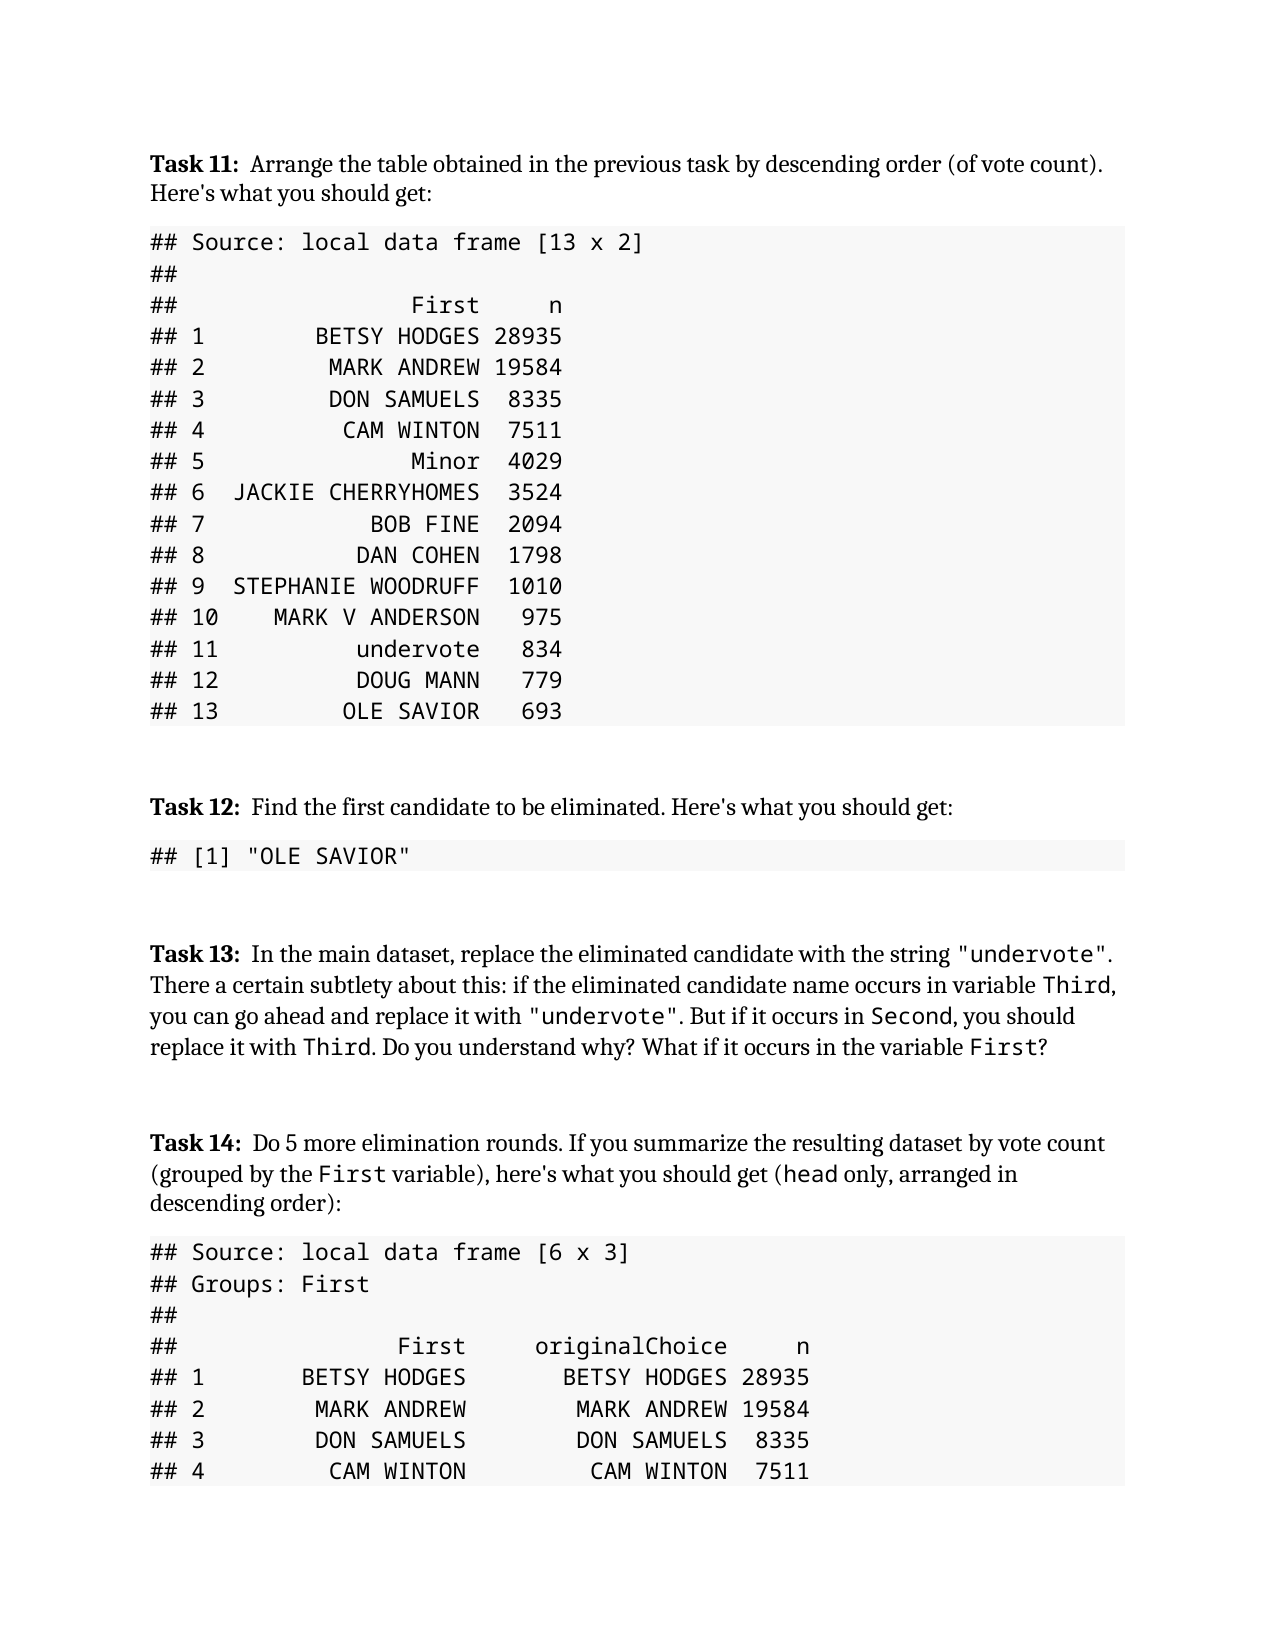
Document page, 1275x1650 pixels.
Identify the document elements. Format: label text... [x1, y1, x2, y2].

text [150, 1236, 1125, 1486]
text ## [1] "OLE SAVIOR" [150, 840, 1125, 871]
text Task 11: Arrange the table obtained in the previous task by descending order (of vote count). Here's what you should get: [150, 150, 1125, 207]
text Task 14: Do 5 more elimination rounds. If you summarize the resulting dataset by vote count (grouped by the First variable), here's what you should get (head only, arranged in descending order): [150, 1129, 1125, 1217]
text ## Source: local data frame [13 x 2] ## ## First n ## 1 BETSY HODGES 28935 ## 2 MARK ANDREW 19584 ## 3 DON SAMUELS 8335 ## 4 CAM WINTON 7511 ## 5 Minor 4029 ## 6 JACKIE CHERRYHOMES 3524 ## 7 BOB FINE 2094 ## 8 DAN COHEN 1798 ## 9 STEPHANIE WOODRUFF 1010 ## 10 MARK V ANDERSON 975 ## 11 undervote 834 ## 12 DOUG MANN 779 ## 13 OLE SAVIOR 693 [150, 226, 1125, 726]
text Task 13: In the main dataset, replace the eliminated candidate with the string "undervote". There a certain subtlety about this: if the eliminated candidate name occurs in variable Third, you can go ahead and replace it with "undervote". But if it occurs in Second, you should replace it with Third. Do you understand why? What if it occurs in the variable First? [150, 937, 1125, 1062]
text Task 12: Find the first candidate to be eliminated. Here's what you should get: [150, 792, 1125, 821]
